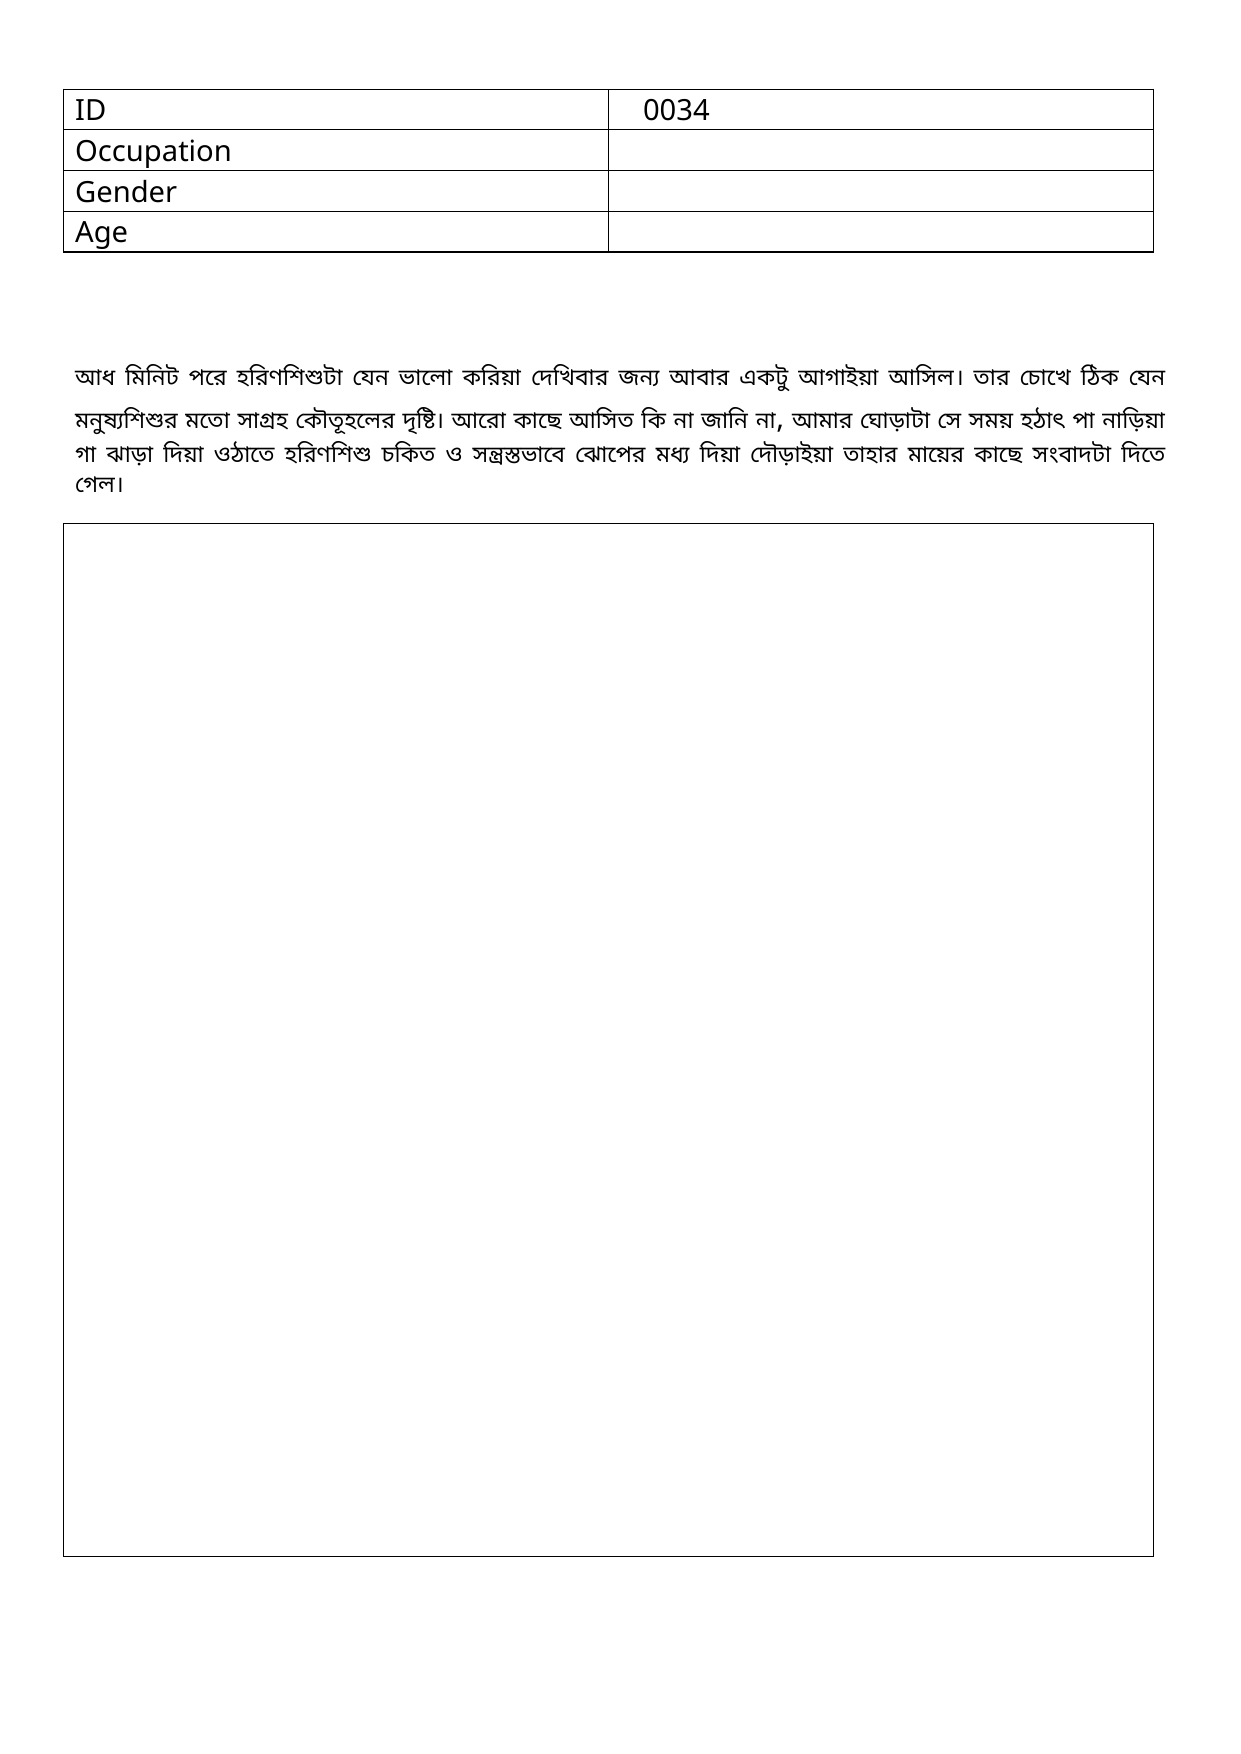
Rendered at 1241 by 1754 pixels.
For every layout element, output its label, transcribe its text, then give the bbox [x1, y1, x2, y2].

table_header ID [64, 90, 608, 129]
table_header [64, 524, 1153, 1556]
table_cell Gender [64, 171, 608, 211]
table_header 0034 [609, 90, 1153, 129]
text আধ মিনিট পরে হরিণশিশুটা যেন ভালো করিয়া দেখিবার জন্য আবার একটু আগাইয়া আসিল। তার চোখে ঠিক যেন মনুষ্যশিশুর মতো সাগ্রহ কৌতূহলের দৃষ্টি। আরো কাছে আসিত কি না জানি না, আমার ঘোড়াটা সে সময় হঠাৎ পা নাড়িয়া গা ঝাড়া দিয়া ওঠাতে হরিণশিশু চকিত ও সন্ত্রস্তভাবে ঝোপের মধ্য দিয়া দৌড়াইয়া তাহার মায়ের কাছে সংবাদটা দিতে গেল। [75, 364, 1165, 498]
table_cell [609, 171, 1153, 211]
table_cell [609, 212, 1153, 251]
table_cell Occupation [64, 130, 608, 170]
table_cell [609, 130, 1153, 170]
table_cell Age [64, 212, 608, 251]
